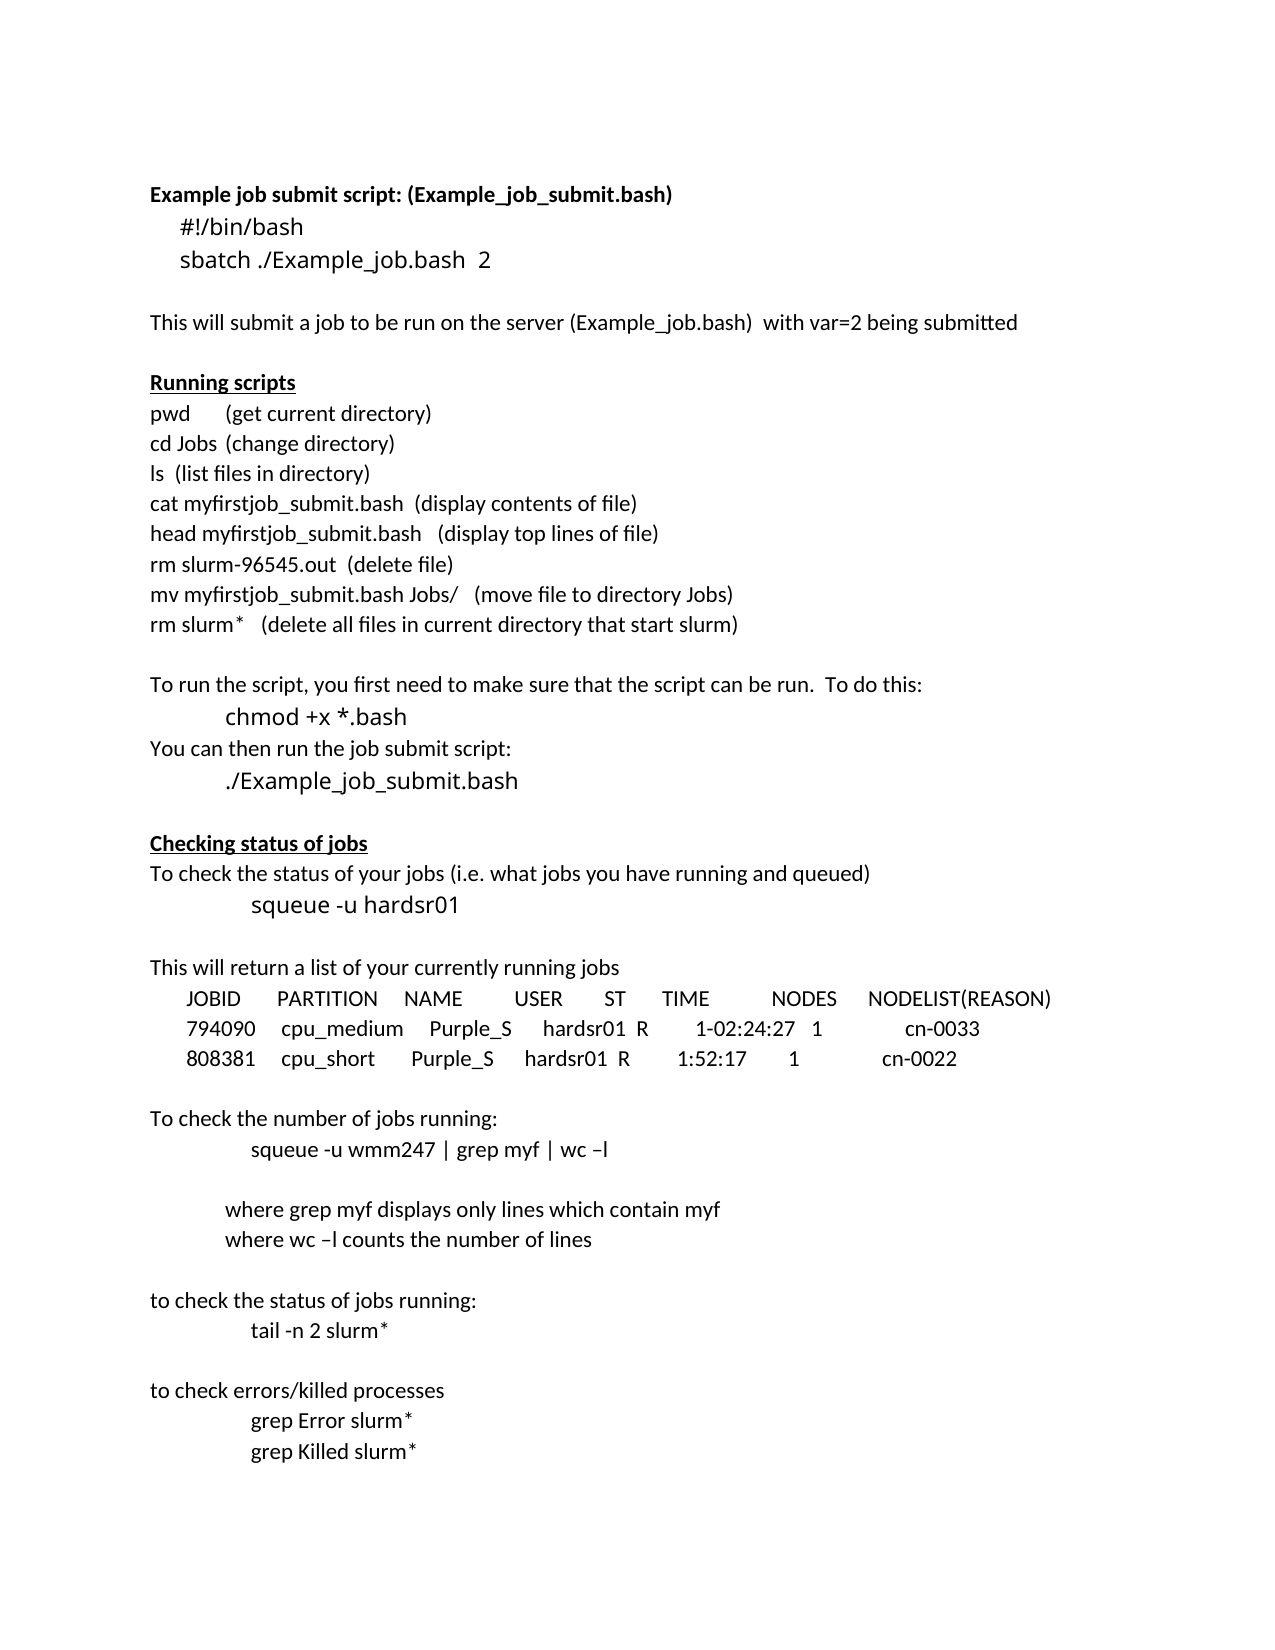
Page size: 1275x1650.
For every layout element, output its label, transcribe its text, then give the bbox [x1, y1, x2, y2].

text To run the script, you first need to make sure that the script can be run. To do this: [150, 671, 1125, 699]
text rm slurm* (delete all files in current directory that start slurm) [150, 610, 1125, 638]
text where grep myf displays only lines which contain myf [150, 1195, 1125, 1223]
text mv myfirstjob_submit.bash Jobs/ (move file to directory Jobs) [150, 580, 1125, 608]
text tail -n 2 slurm* [150, 1316, 1125, 1344]
text ./Example_job_submit.bash [150, 765, 1125, 796]
text Example job submit script: (Example_job_submit.bash) [150, 180, 1125, 208]
text to check errors/killed processes [150, 1376, 1125, 1404]
text 808381 cpu_short Purple_S hardsr01 R 1:52:17 1 cn-0022 [150, 1044, 1125, 1072]
text JOBID PARTITION NAME USER ST TIME NODES NODELIST(REASON) [150, 984, 1125, 1012]
text squeue -u hardsr01 [150, 889, 1125, 920]
text To check the status of your jobs (i.e. what jobs you have running and queued) [150, 859, 1125, 887]
text grep Error slurm* [225, 1407, 1125, 1434]
text This will submit a job to be run on the server (Example_job.bash) with var=2 being submitted [150, 308, 1125, 336]
text head myfirstjob_submit.bash (display top lines of file) [150, 519, 1125, 548]
text #!/bin/bash [150, 210, 1125, 242]
text rm slurm-96545.out (delete file) [150, 550, 1125, 578]
text where wc –l counts the number of lines [150, 1225, 1125, 1253]
text ls (list files in directory) [150, 459, 1125, 487]
text 794090 cpu_medium Purple_S hardsr01 R 1-02:24:27 1 cn-0033 [150, 1014, 1125, 1042]
text pwd (get current directory) [150, 399, 1125, 427]
text Running scripts [150, 368, 1125, 397]
text cd Jobs (change directory) [150, 429, 1125, 457]
text Checking status of jobs [150, 829, 1125, 857]
text to check the status of jobs running: [150, 1286, 1125, 1314]
text This will return a list of your currently running jobs [150, 953, 1125, 981]
text chmod +x *.bash [150, 701, 1125, 732]
text cat myfirstjob_submit.bash (display contents of file) [150, 489, 1125, 517]
text squeue -u wmm247 | grep myf | wc –l [150, 1135, 1125, 1163]
text To check the number of jobs running: [150, 1104, 1125, 1132]
text You can then run the job submit script: [150, 734, 1125, 763]
text sbatch ./Example_job.bash 2 [150, 244, 1125, 275]
text grep Killed slurm* [150, 1437, 1125, 1465]
